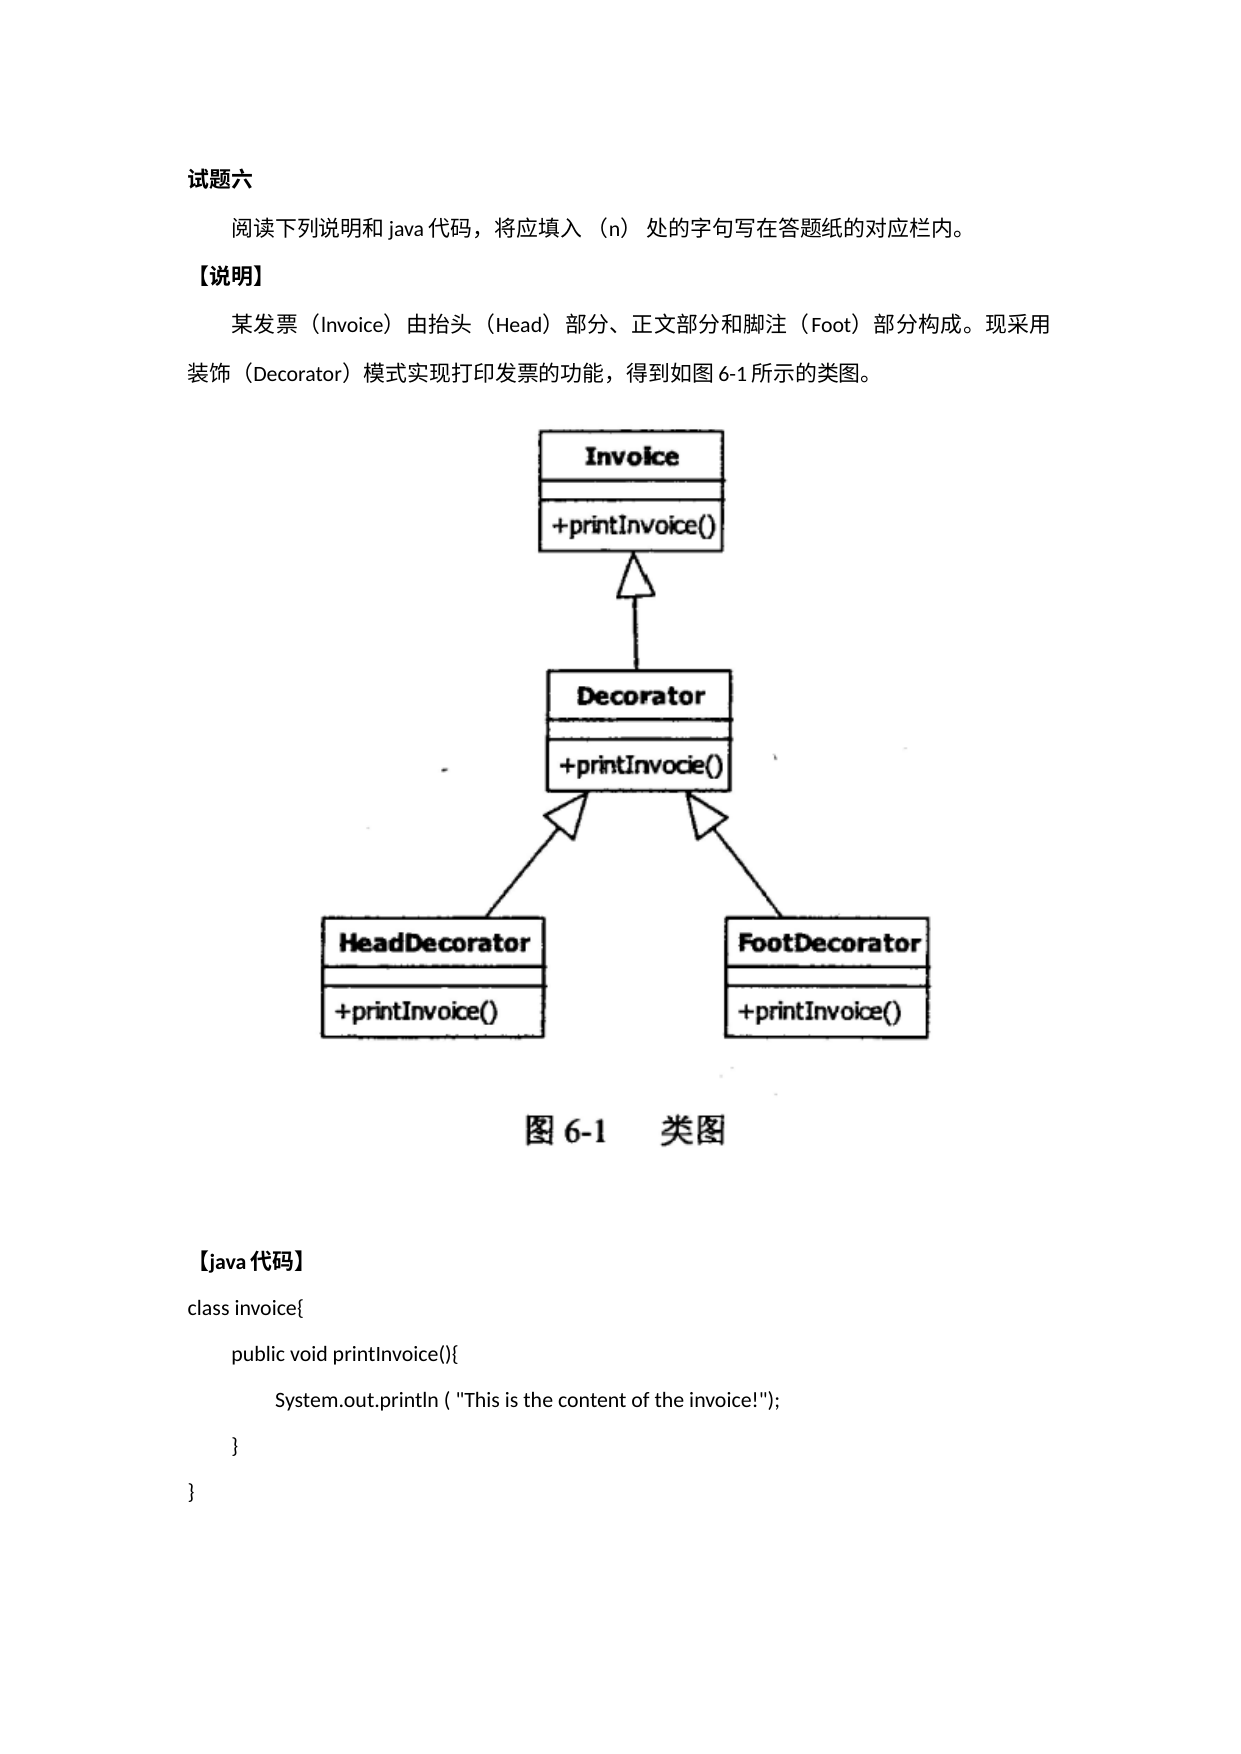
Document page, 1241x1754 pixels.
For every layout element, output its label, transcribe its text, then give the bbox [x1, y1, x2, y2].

text class invoice{ [187, 1292, 1053, 1324]
text 阅读下列说明和java代码，将应填入 （n） 处的字句写在答题纸的对应栏内。 [187, 210, 1053, 243]
picture [279, 403, 962, 1166]
text public void printInvoice(){ [187, 1337, 1053, 1370]
text System.out.println ( "This is the content of the invoice!"); [231, 1383, 1053, 1416]
text 【java代码】 [187, 1243, 1053, 1276]
text } [187, 1429, 1053, 1462]
text } [187, 1475, 1053, 1507]
text 【说明】 [187, 259, 1053, 291]
text 某发票（lnvoice）由抬头（Head）部分、正文部分和脚注（Foot）部分构成。现采用装饰（Decorator）模式实现打印发票的功能，得到如图6-1所示的类图。 [187, 307, 1053, 388]
text 试题六 [187, 162, 1053, 194]
